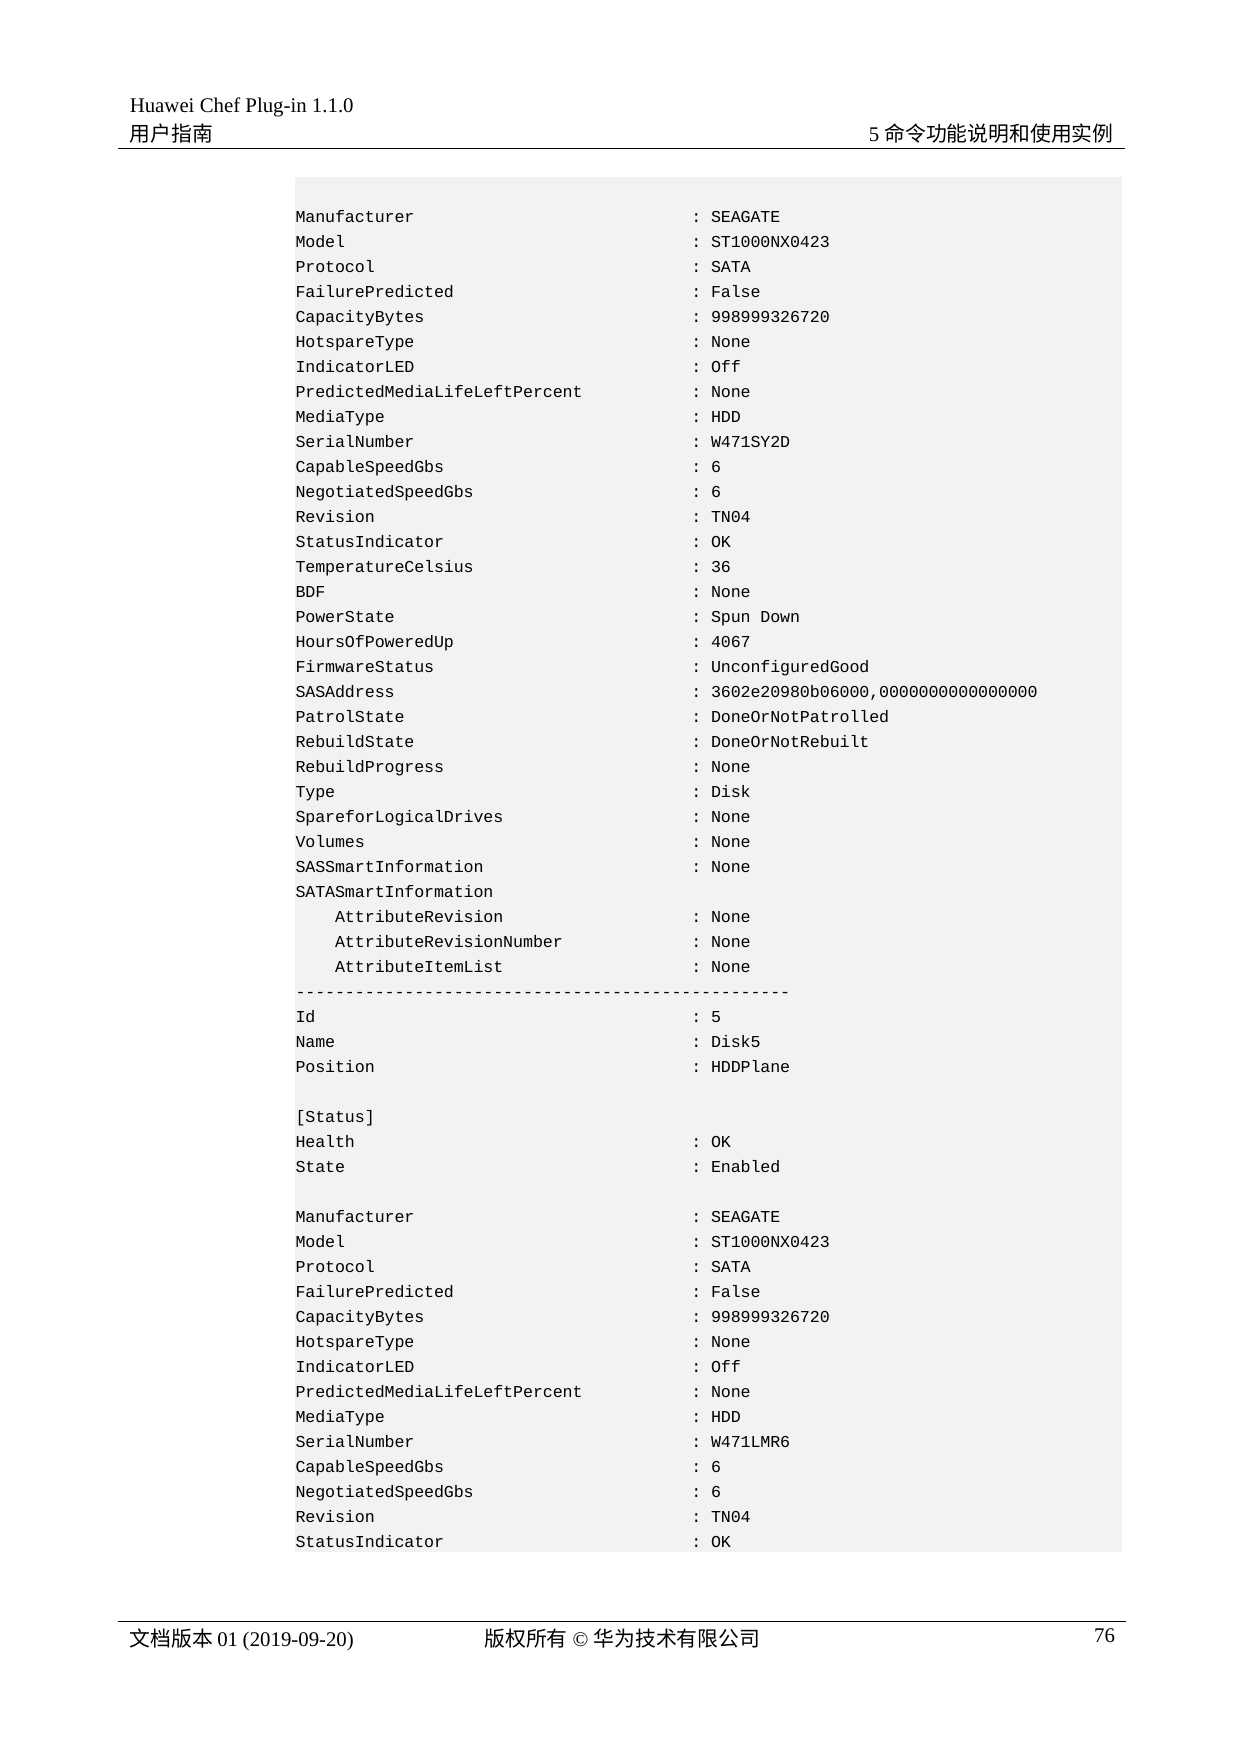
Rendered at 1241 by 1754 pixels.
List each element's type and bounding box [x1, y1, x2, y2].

text [295, 177, 1122, 1552]
